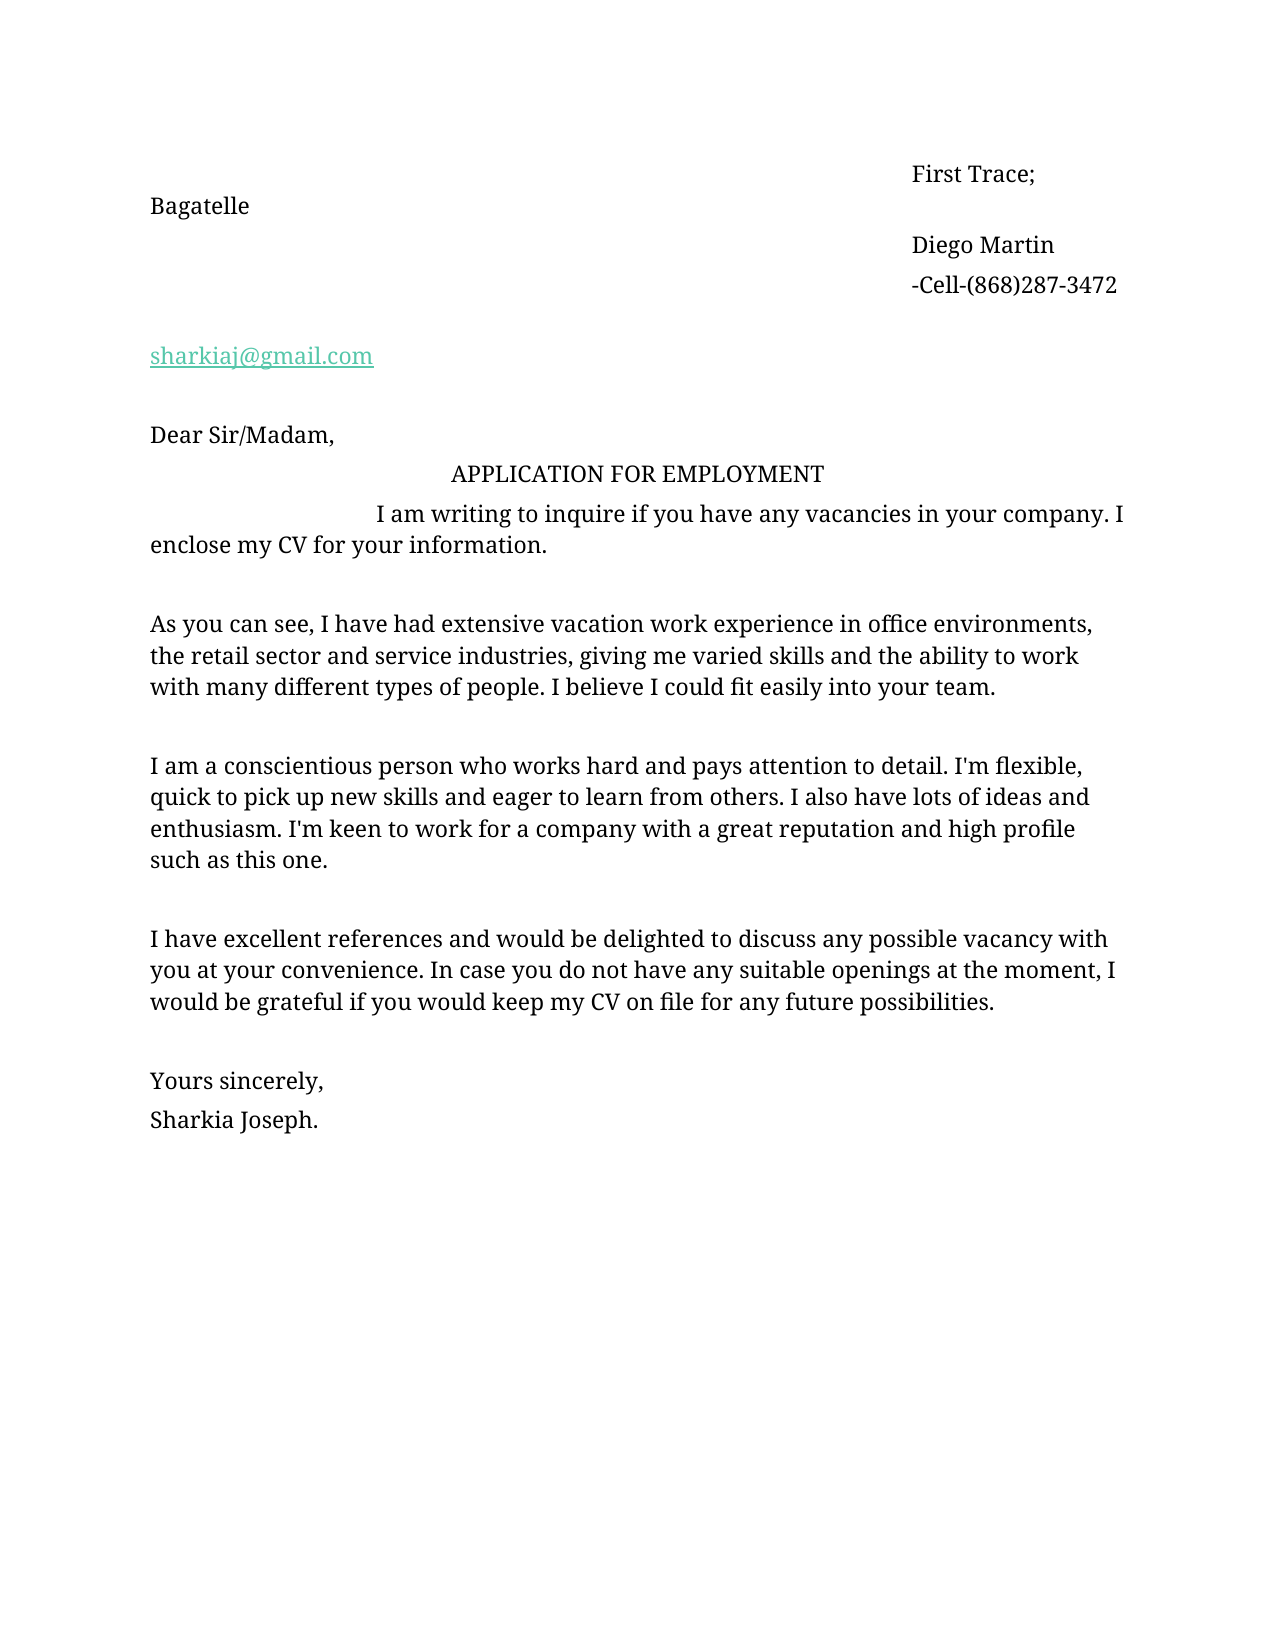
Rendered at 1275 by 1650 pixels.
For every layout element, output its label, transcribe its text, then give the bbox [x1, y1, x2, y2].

text Sharkia Joseph. [150, 1104, 1125, 1135]
text -Cell-(868)287-3472 [150, 269, 1125, 300]
text Dear Sir/Madam, [150, 419, 1125, 450]
text Yours sincerely, [150, 1064, 1125, 1096]
text As you can see, I have had extensive vacation work experience in office environments, the retail sector and service industries, giving me varied skills and the ability to work with many different types of people. I believe I could fit easily into your team. [150, 608, 1125, 702]
text I am writing to inquire if you have any vacancies in your company. I enclose my CV for your information. [150, 498, 1125, 560]
text I am a conscientious person who works hard and pays attention to detail. I'm flexible, quick to pick up new skills and eager to learn from others. I also have lots of ideas and enthusiasm. I'm keen to work for a company with a great reputation and high profile such as this one. [150, 750, 1125, 875]
text First Trace; Bagatelle [150, 158, 1125, 221]
text Diego Martin [150, 229, 1125, 260]
text APPLICATION FOR EMPLOYMENT [150, 458, 1125, 489]
text sharkiaj@gmail.com [150, 308, 1125, 371]
text I have excellent references and would be delighted to discuss any possible vacancy with you at your convenience. In case you do not have any suitable openings at the moment, I would be grateful if you would keep my CV on file for any future possibilities. [150, 923, 1125, 1017]
